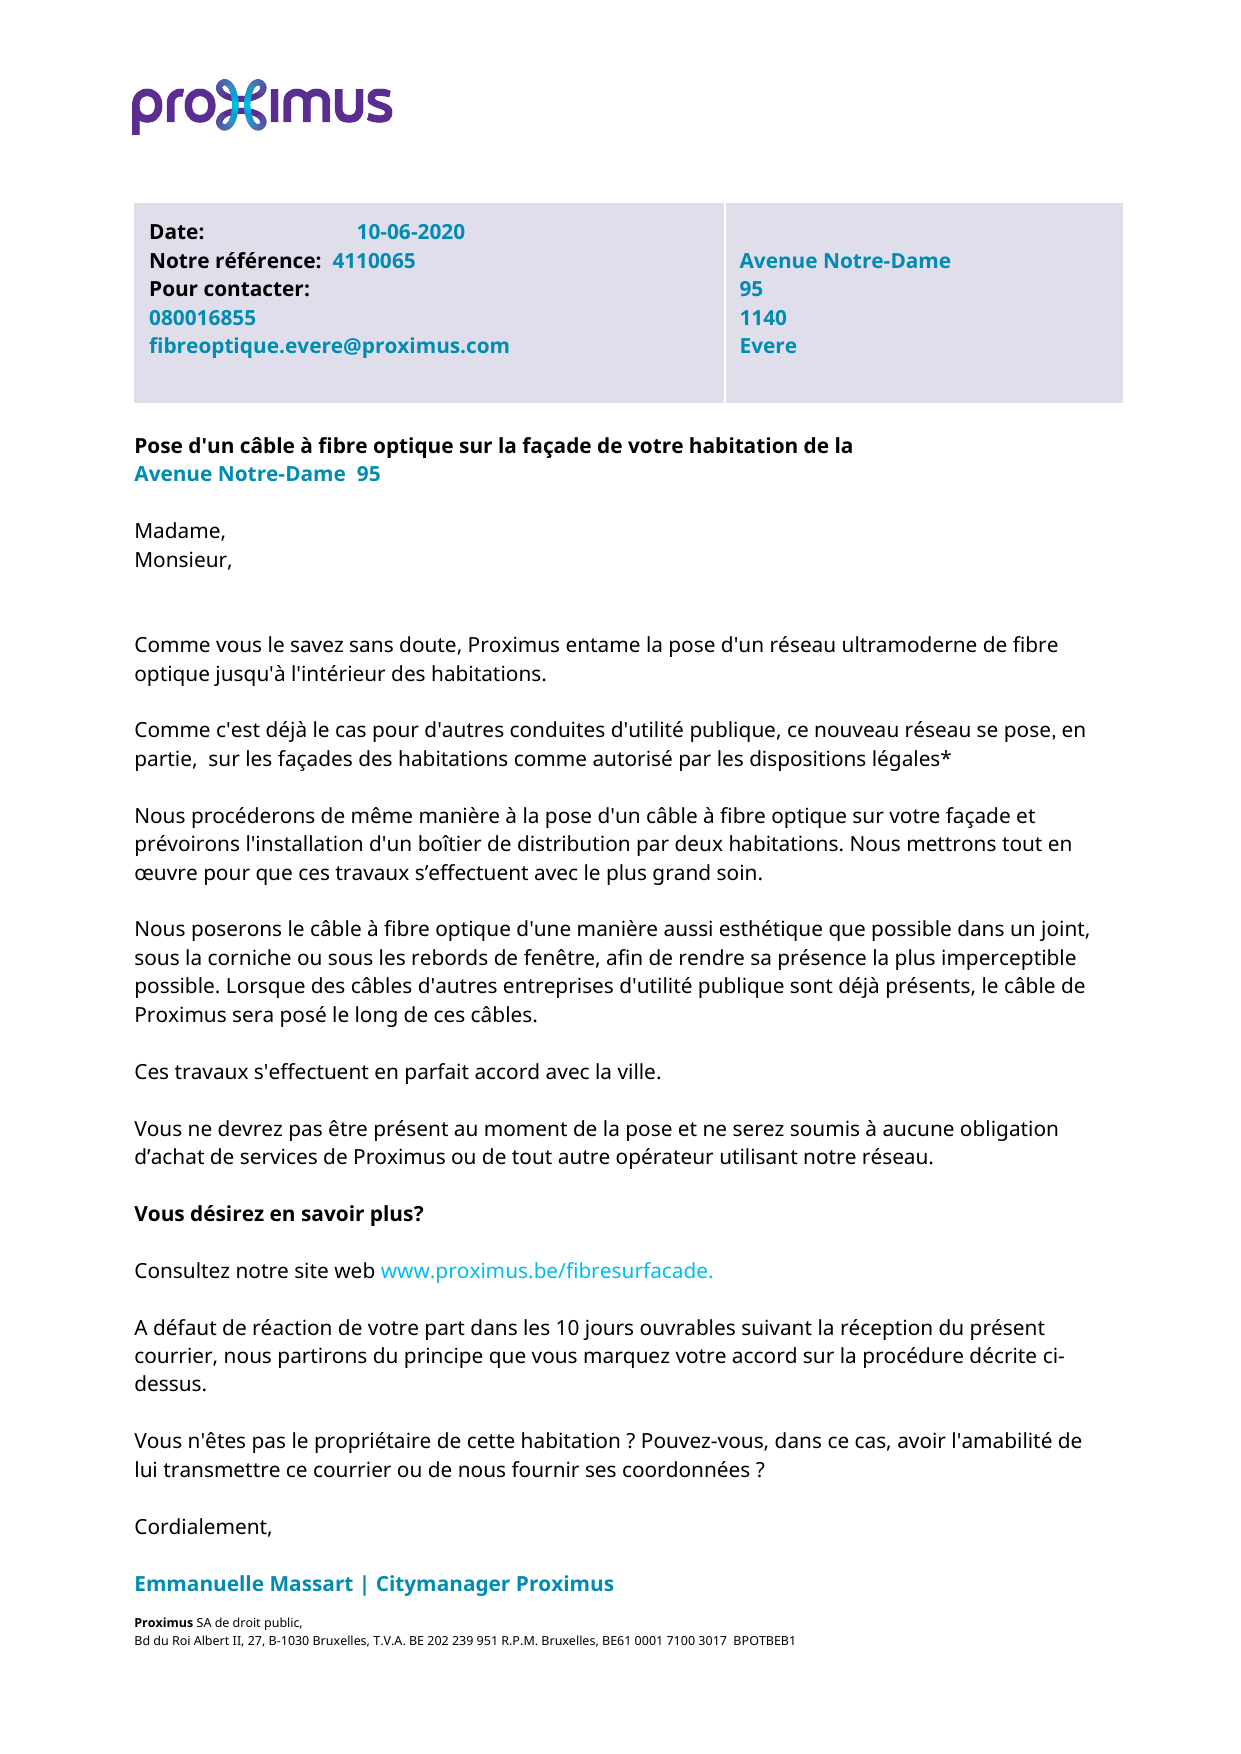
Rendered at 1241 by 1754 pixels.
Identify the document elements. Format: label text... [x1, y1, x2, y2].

text Madame, [134, 516, 1106, 545]
text Comme c'est déjà le cas pour d'autres conduites d'utilité publique, ce nouveau réseau se pose, en partie, sur les façades des habitations comme autorisé par les dispositions légales* [134, 716, 1106, 772]
table_header Avenue Notre-Dame 95 1140 Evere [726, 203, 1123, 403]
picture [0, 0, 1241, 149]
text Vous ne devrez pas être présent au moment de la pose et ne serez soumis à aucune obligation d’achat de services de Proximus ou de tout autre opérateur utilisant notre réseau. [134, 1114, 1106, 1171]
text Avenue Notre-Dame 95 [134, 459, 1106, 488]
text Consultez notre site web www.proximus.be/fibresurfacade. [134, 1256, 1106, 1284]
text Emmanuelle Massart | Citymanager Proximus [134, 1569, 1106, 1597]
text Monsieur, [134, 545, 1106, 573]
text Comme vous le savez sans doute, Proximus entame la pose d'un réseau ultramoderne de fibre optique jusqu'à l'intérieur des habitations. [134, 630, 1106, 687]
text Vous n'êtes pas le propriétaire de cette habitation ? Pouvez-vous, dans ce cas, avoir l'amabilité de lui transmettre ce courrier ou de nous fournir ses coordonnées ? [134, 1426, 1106, 1483]
text Nous procéderons de même manière à la pose d'un câble à fibre optique sur votre façade et prévoirons l'installation d'un boîtier de distribution par deux habitations. Nous mettrons tout en œuvre pour que ces travaux s’effectuent avec le plus grand soin. [134, 801, 1106, 886]
text Cordialement, [134, 1512, 1106, 1540]
table_header Date: 10-06-2020 Notre référence: 4110065 Pour contacter: 080016855 fibreoptique.evere@proximus.com [134, 203, 724, 403]
text Nous poserons le câble à fibre optique d'une manière aussi esthétique que possible dans un joint, sous la corniche ou sous les rebords de fenêtre, afin de rendre sa présence la plus imperceptible possible. Lorsque des câbles d'autres entreprises d'utilité publique sont déjà présents, le câble de Proximus sera posé le long de ces câbles. [134, 914, 1106, 1028]
text A défaut de réaction de votre part dans les 10 jours ouvrables suivant la réception du présent courrier, nous partirons du principe que vous marquez votre accord sur la procédure décrite ci-dessus. [134, 1313, 1106, 1398]
text Ces travaux s'effectuent en parfait accord avec la ville. [134, 1057, 1106, 1085]
text Pose d'un câble à fibre optique sur la façade de votre habitation de la [134, 431, 1106, 459]
text Vous désirez en savoir plus? [134, 1199, 1106, 1227]
